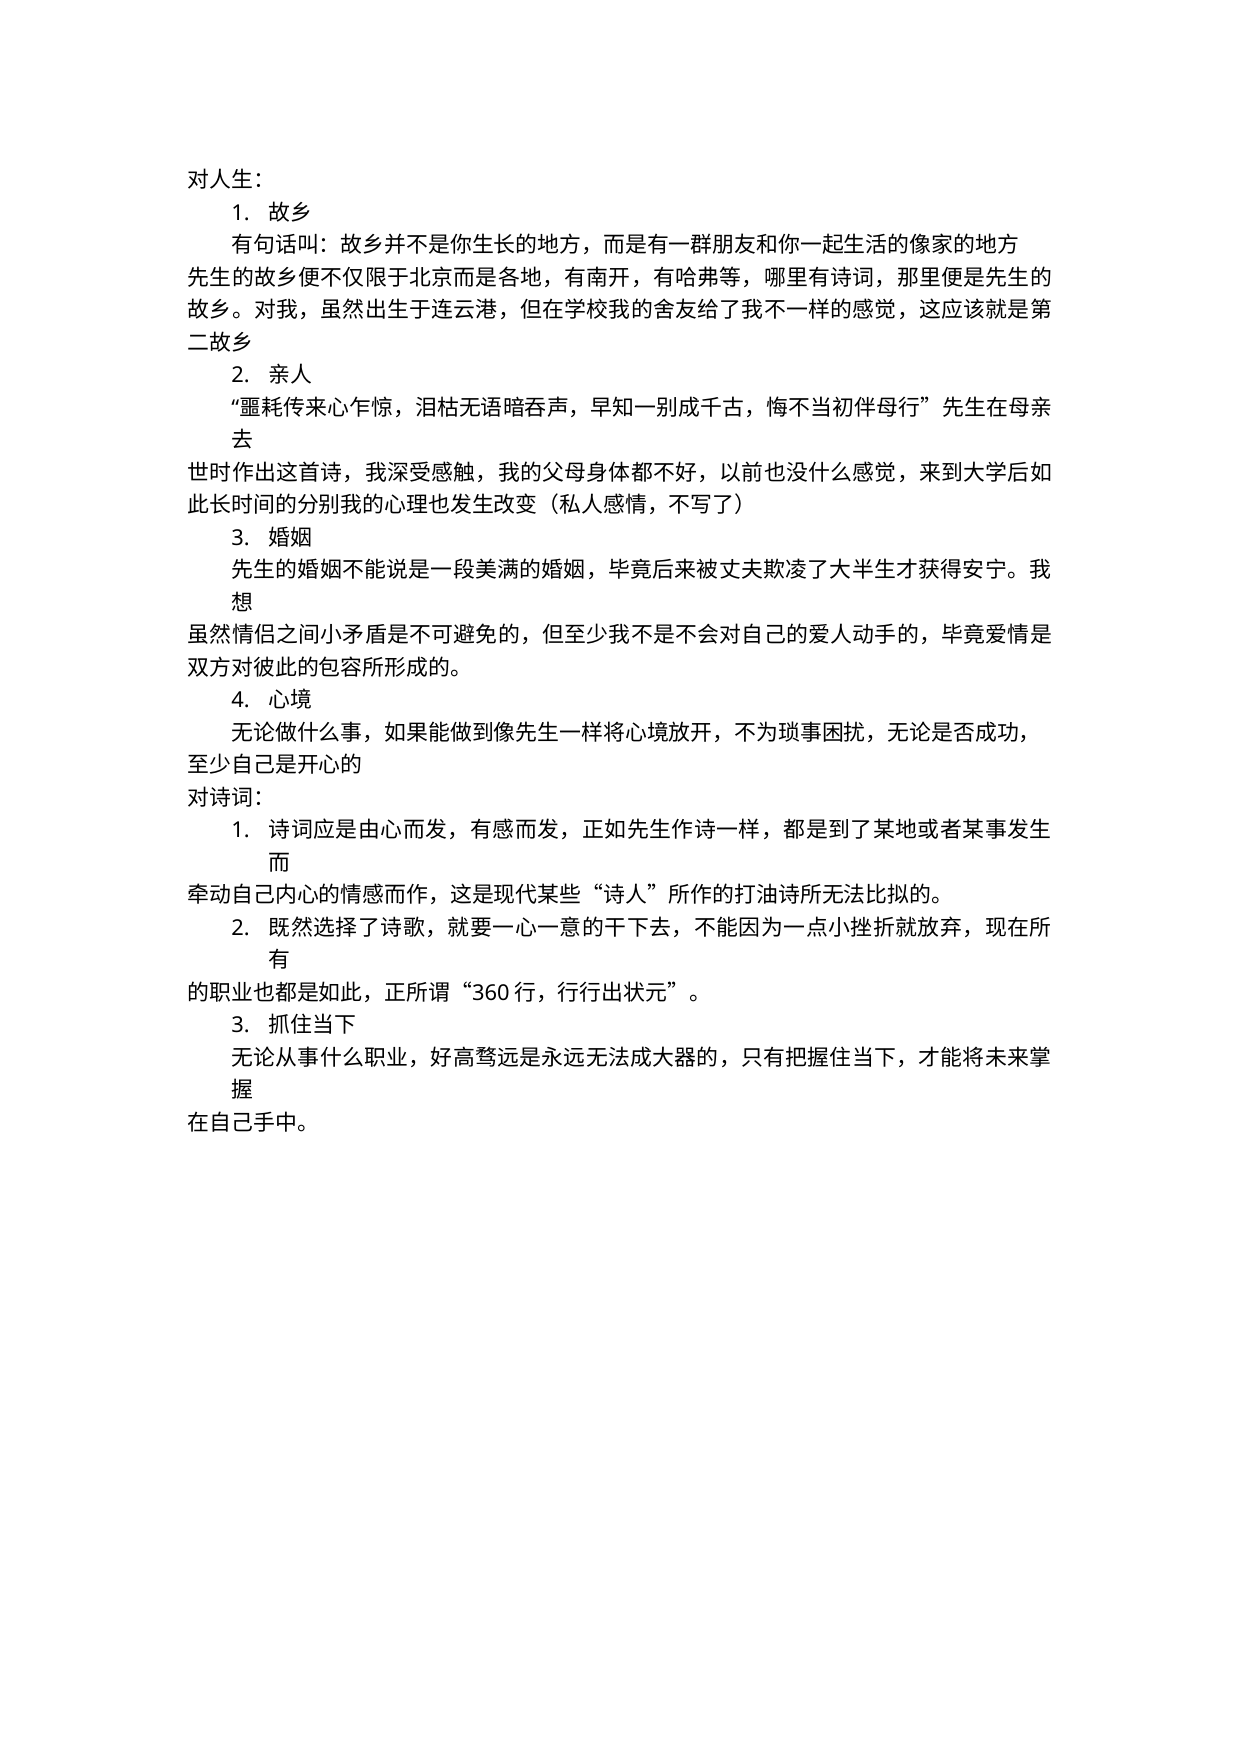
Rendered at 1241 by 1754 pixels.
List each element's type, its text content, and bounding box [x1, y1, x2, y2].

list 故乡 [231, 194, 1053, 227]
text 先生的婚姻不能说是一段美满的婚姻，毕竟后来被丈夫欺凌了大半生才获得安宁。我想 [231, 552, 1053, 617]
text 世时作出这首诗，我深受感触，我的父母身体都不好，以前也没什么感觉，来到大学后如此长时间的分别我的心理也发生改变（私人感情，不写了） [187, 454, 1053, 519]
text 有句话叫：故乡并不是你生长的地方，而是有一群朋友和你一起生活的像家的地方 [231, 227, 1053, 259]
list 亲人 [231, 357, 1053, 389]
text 至少自己是开心的 [187, 747, 1053, 779]
text 无论从事什么职业，好高骛远是永远无法成大器的，只有把握住当下，才能将未来掌握 [231, 1039, 1053, 1104]
text 对诗词： [187, 779, 1053, 812]
text 牵动自己内心的情感而作，这是现代某些“诗人”所作的打油诗所无法比拟的。 [187, 877, 1053, 909]
text 无论做什么事，如果能做到像先生一样将心境放开，不为琐事困扰，无论是否成功， [231, 714, 1053, 747]
text 对人生： [187, 162, 1053, 194]
text “噩耗传来心乍惊，泪枯无语暗吞声，早知一别成千古，悔不当初伴母行”先生在母亲去 [231, 389, 1053, 454]
text 的职业也都是如此，正所谓“360行，行行出状元”。 [187, 974, 1053, 1007]
list 心境 [231, 682, 1053, 714]
text 先生的故乡便不仅限于北京而是各地，有南开，有哈弗等，哪里有诗词，那里便是先生的故乡。对我，虽然出生于连云港，但在学校我的舍友给了我不一样的感觉，这应该就是第二故乡 [187, 259, 1053, 357]
list 婚姻 [231, 519, 1053, 552]
text 在自己手中。 [187, 1104, 1053, 1137]
text 虽然情侣之间小矛盾是不可避免的，但至少我不是不会对自己的爱人动手的，毕竟爱情是双方对彼此的包容所形成的。 [187, 617, 1053, 682]
list 诗词应是由心而发，有感而发，正如先生作诗一样，都是到了某地或者某事发生而 [231, 812, 1053, 877]
list 抓住当下 [231, 1007, 1053, 1039]
list 既然选择了诗歌，就要一心一意的干下去，不能因为一点小挫折就放弃，现在所有 [231, 909, 1053, 974]
